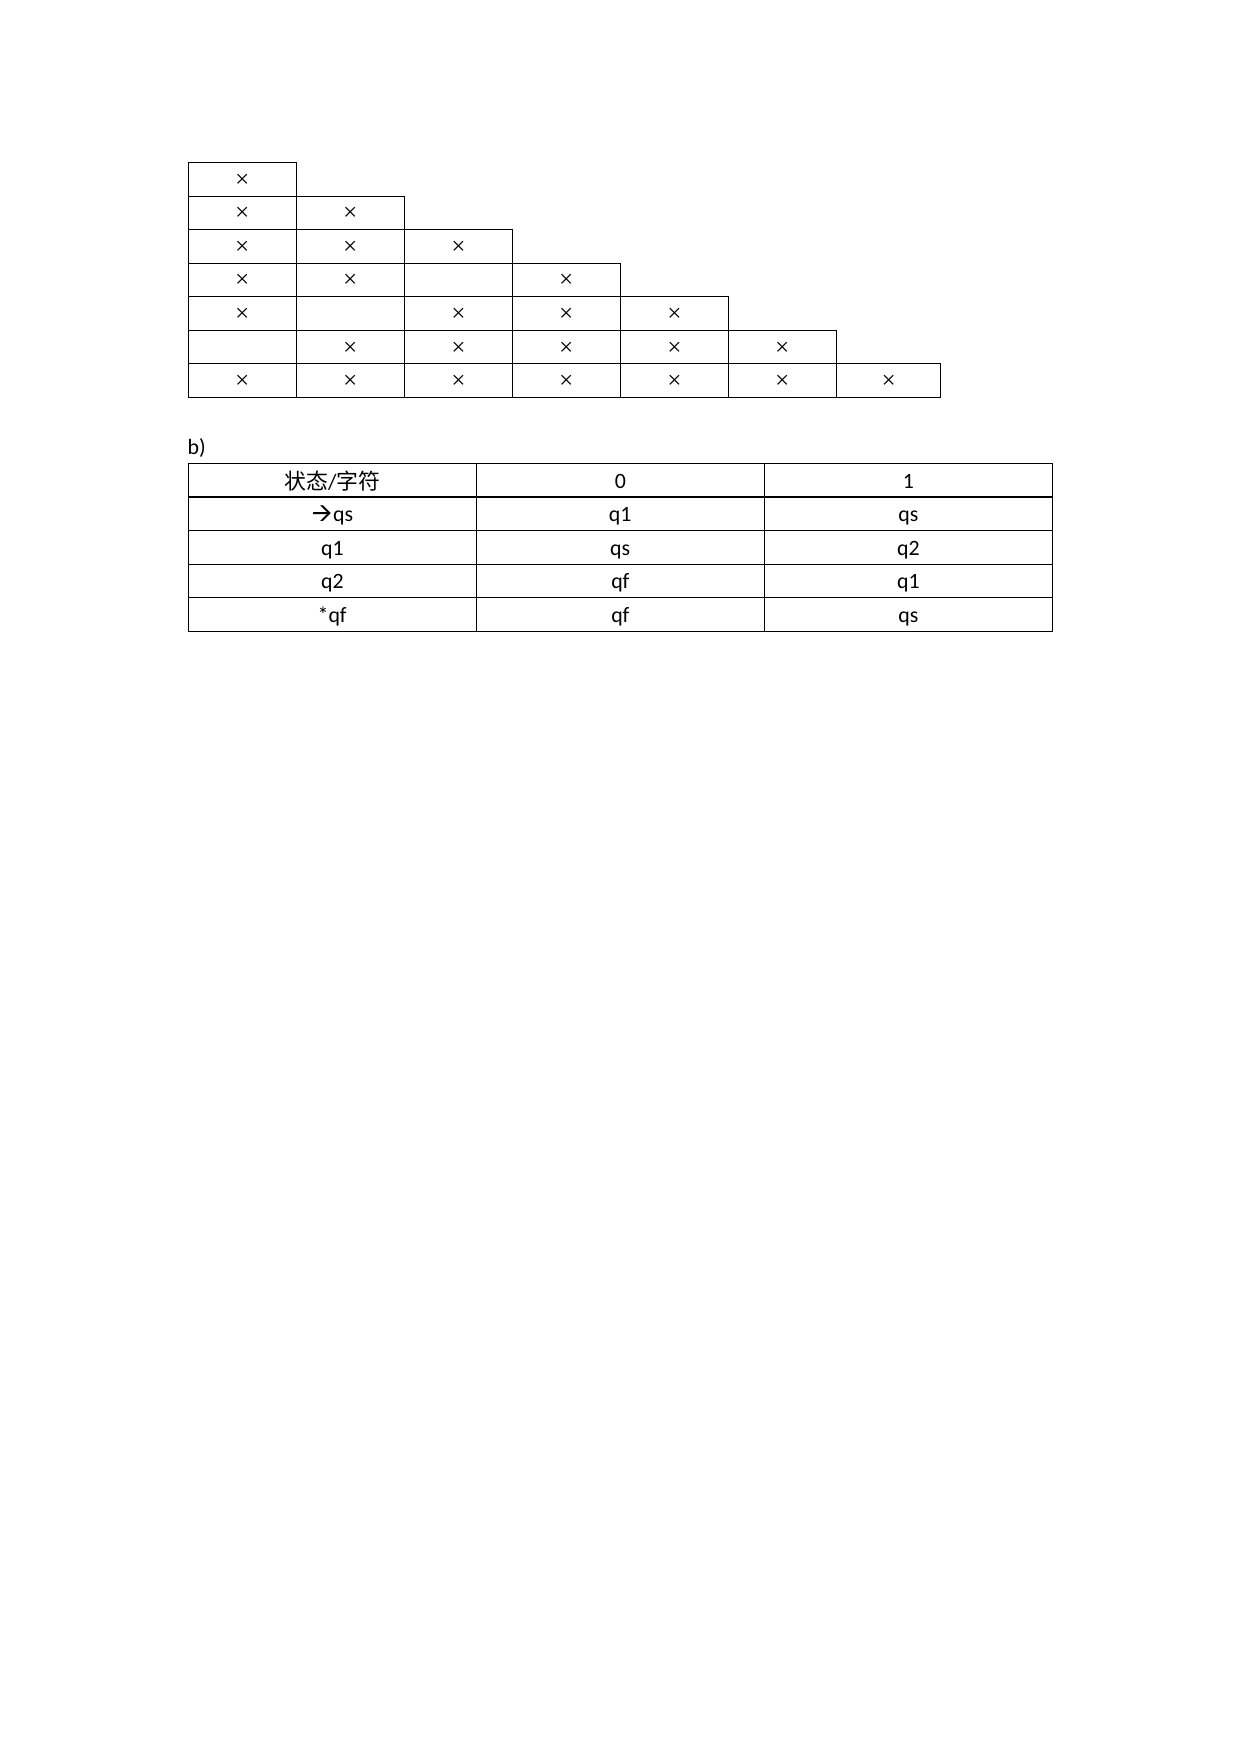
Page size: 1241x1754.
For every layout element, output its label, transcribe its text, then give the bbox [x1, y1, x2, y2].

table_cell [621, 297, 728, 330]
table_cell q1 [189, 531, 476, 563]
table_cell [837, 364, 940, 397]
table_cell [405, 331, 512, 363]
table_cell [729, 364, 836, 397]
table_cell [405, 364, 512, 397]
table_header 0 [477, 464, 764, 496]
table_cell [189, 230, 296, 263]
table_header 1 [765, 464, 1052, 496]
table_cell [405, 297, 512, 330]
table_cell qs [477, 531, 764, 563]
table_cell [189, 264, 296, 296]
table_cell [513, 264, 620, 296]
table_cell [297, 297, 404, 330]
table_cell q1 [765, 565, 1052, 597]
table_cell [297, 264, 404, 296]
text b) [187, 430, 1053, 463]
table_cell [405, 264, 512, 296]
table_cell [621, 364, 728, 397]
table_cell [513, 364, 620, 397]
table_cell [621, 331, 728, 363]
table_cell [729, 331, 836, 363]
table_cell q2 [765, 531, 1052, 563]
table_header 状态/字符 [189, 464, 476, 496]
table_cell [297, 230, 404, 263]
table_cell [297, 331, 404, 363]
table_cell qf [477, 565, 764, 597]
table_cell [513, 331, 620, 363]
table_cell [189, 197, 296, 229]
table_cell q1 [477, 498, 764, 530]
table_cell [297, 197, 404, 229]
table_cell [189, 364, 296, 397]
table_header [189, 163, 296, 196]
table_cell q2 [189, 565, 476, 597]
table_cell *qf [189, 598, 476, 631]
table_cell qs [765, 498, 1052, 530]
table_cell qf [477, 598, 764, 631]
table_cell [297, 364, 404, 397]
table_cell [189, 331, 296, 363]
table_cell qs [765, 598, 1052, 631]
table_cell [513, 297, 620, 330]
table_cell qs [189, 498, 476, 530]
table_cell [405, 230, 512, 263]
table_cell [189, 297, 296, 330]
